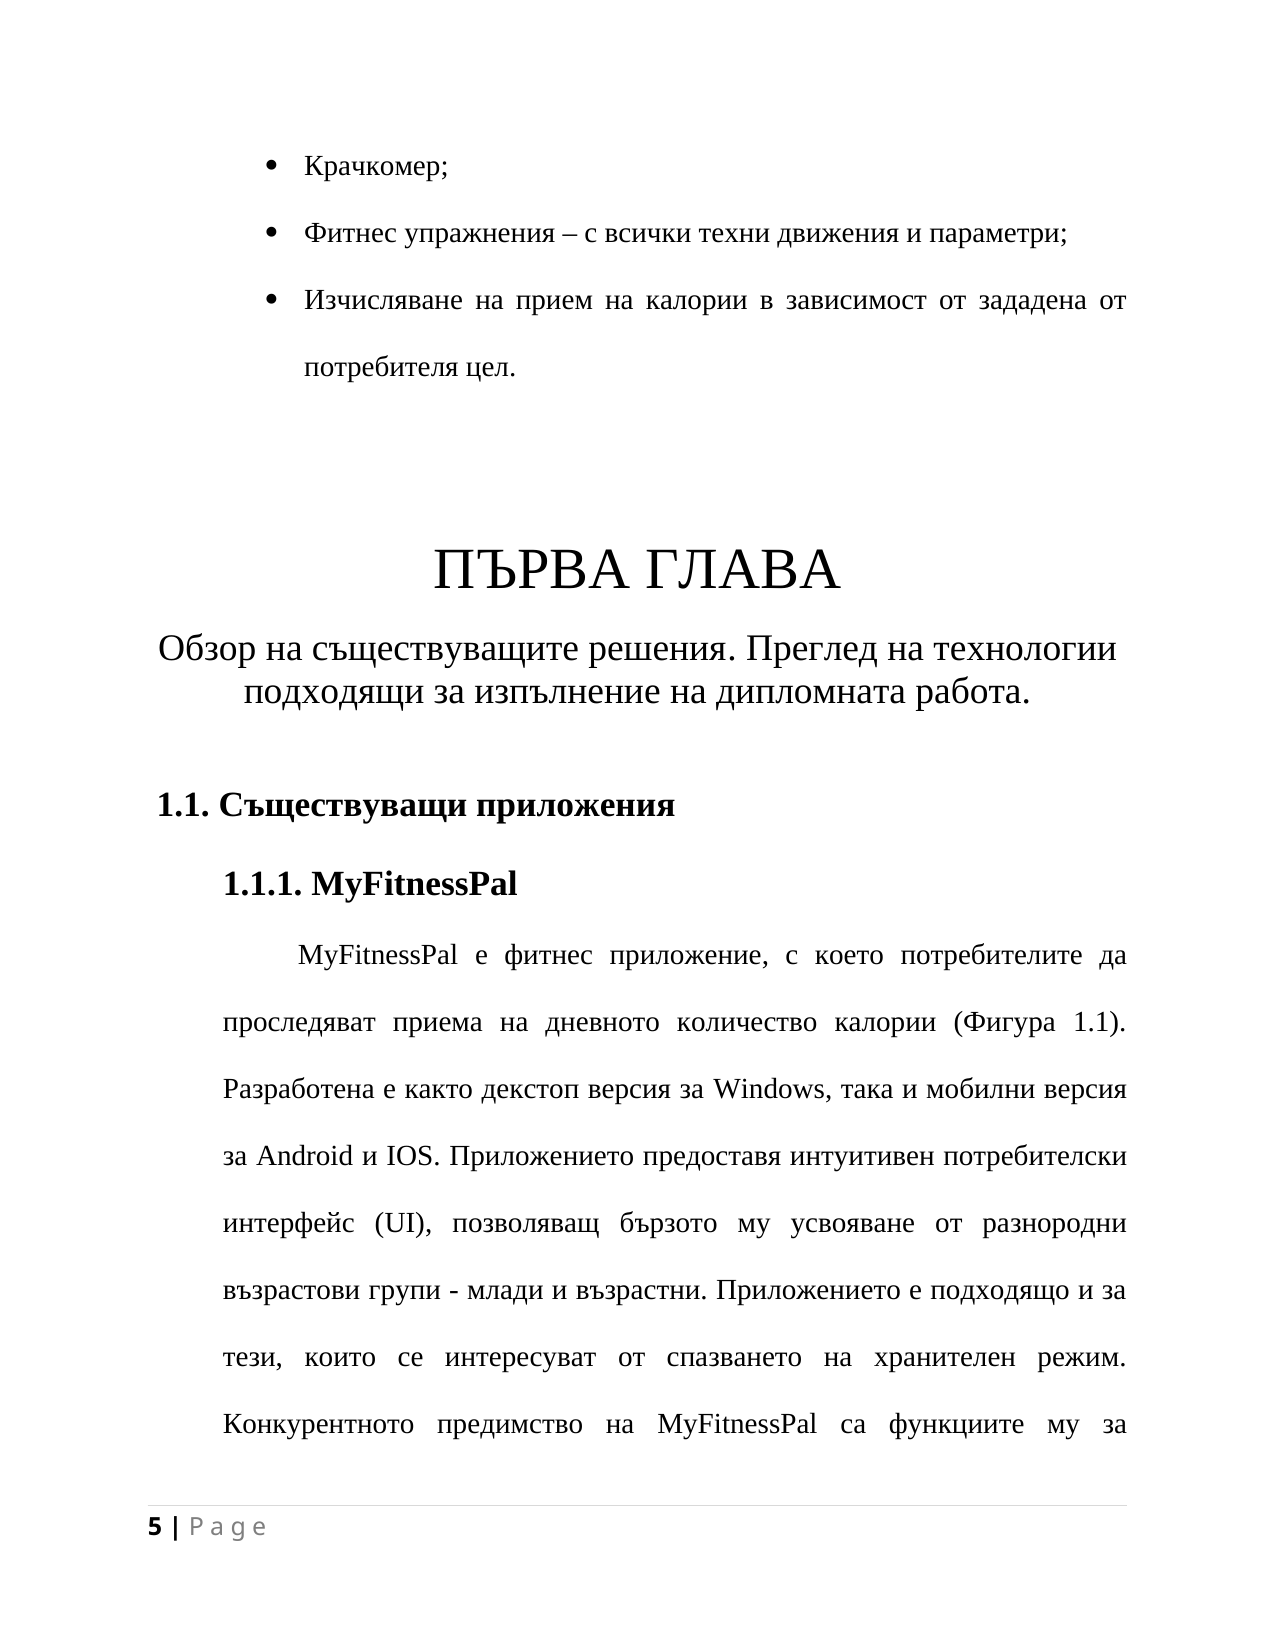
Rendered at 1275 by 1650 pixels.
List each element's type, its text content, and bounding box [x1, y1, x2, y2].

list Фитнес упражнения – с всички техни движения и параметри; [266, 215, 1127, 248]
subtitle ПЪРВА ГЛАВА [148, 533, 1127, 601]
subtitle 1.1.1. MyFitnessPal [148, 862, 1127, 903]
list Изчисляване на прием на калории в зависимост от зададена от потребителя цел. [266, 282, 1127, 383]
subtitle 1.1. Съществуващи приложения [148, 783, 1127, 824]
subtitle Обзор на съществуващите решения. Преглед на технологии подходящи за изпълнение на дипломната работа. [148, 626, 1127, 712]
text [223, 937, 1127, 1440]
list Крачкомер; [266, 148, 1127, 181]
